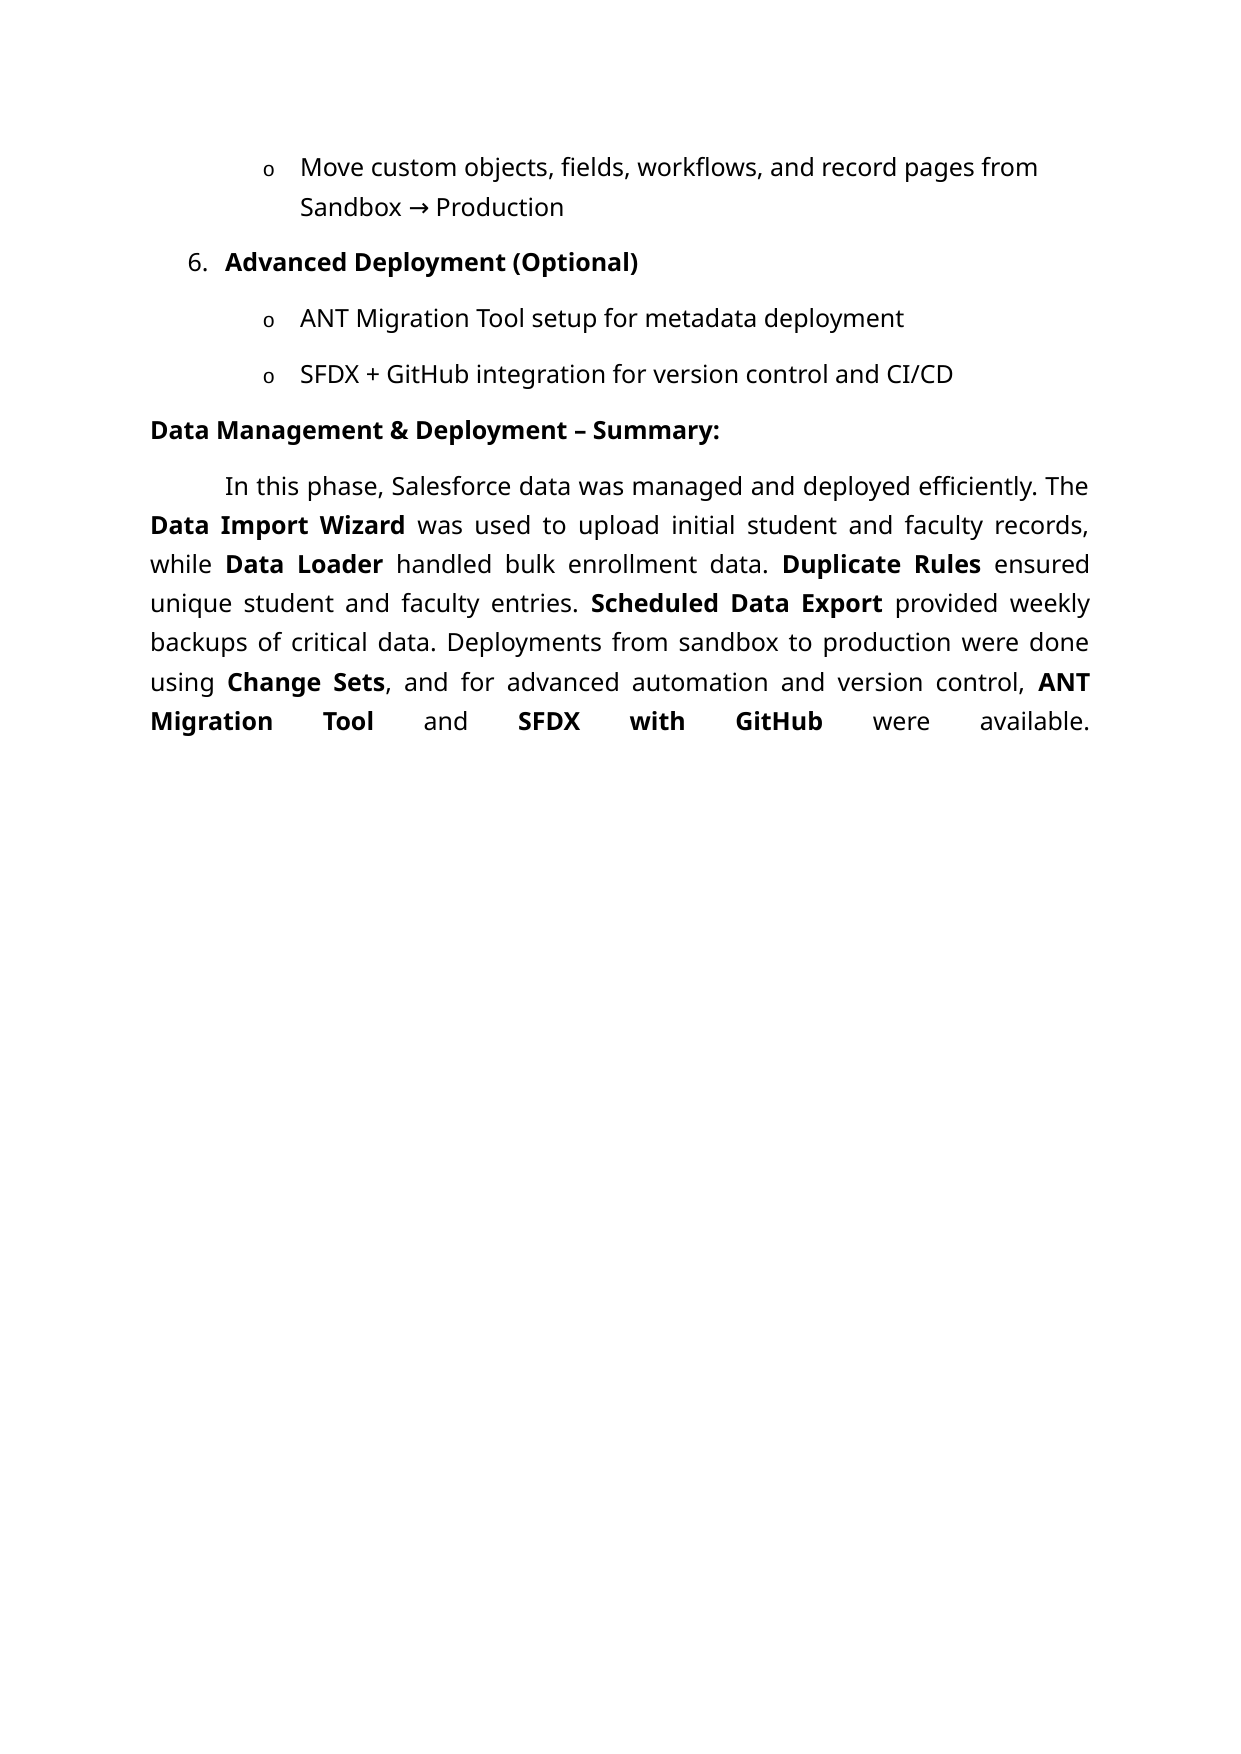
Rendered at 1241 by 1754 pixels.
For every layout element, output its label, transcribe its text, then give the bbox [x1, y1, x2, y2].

text Data Management & Deployment – Summary: [150, 412, 1090, 447]
text In this phase, Salesforce data was managed and deployed efficiently. The Data Import Wizard was used to upload initial student and faculty records, while Data Loader handled bulk enrollment data. Duplicate Rules ensured unique student and faculty entries. Scheduled Data Export provided weekly backups of critical data. Deployments from sandbox to production were done using Change Sets, and for advanced automation and version control, ANT Migration Tool and SFDX with GitHub were available. [150, 468, 1090, 737]
list SFDX + GitHub integration for version control and CI/CD [262, 357, 1090, 391]
list ANT Migration Tool setup for metadata deployment [262, 301, 1090, 335]
list Move custom objects, fields, workflows, and record pages from Sandbox → Production [262, 150, 1090, 223]
list Advanced Deployment (Optional) [187, 245, 1090, 279]
